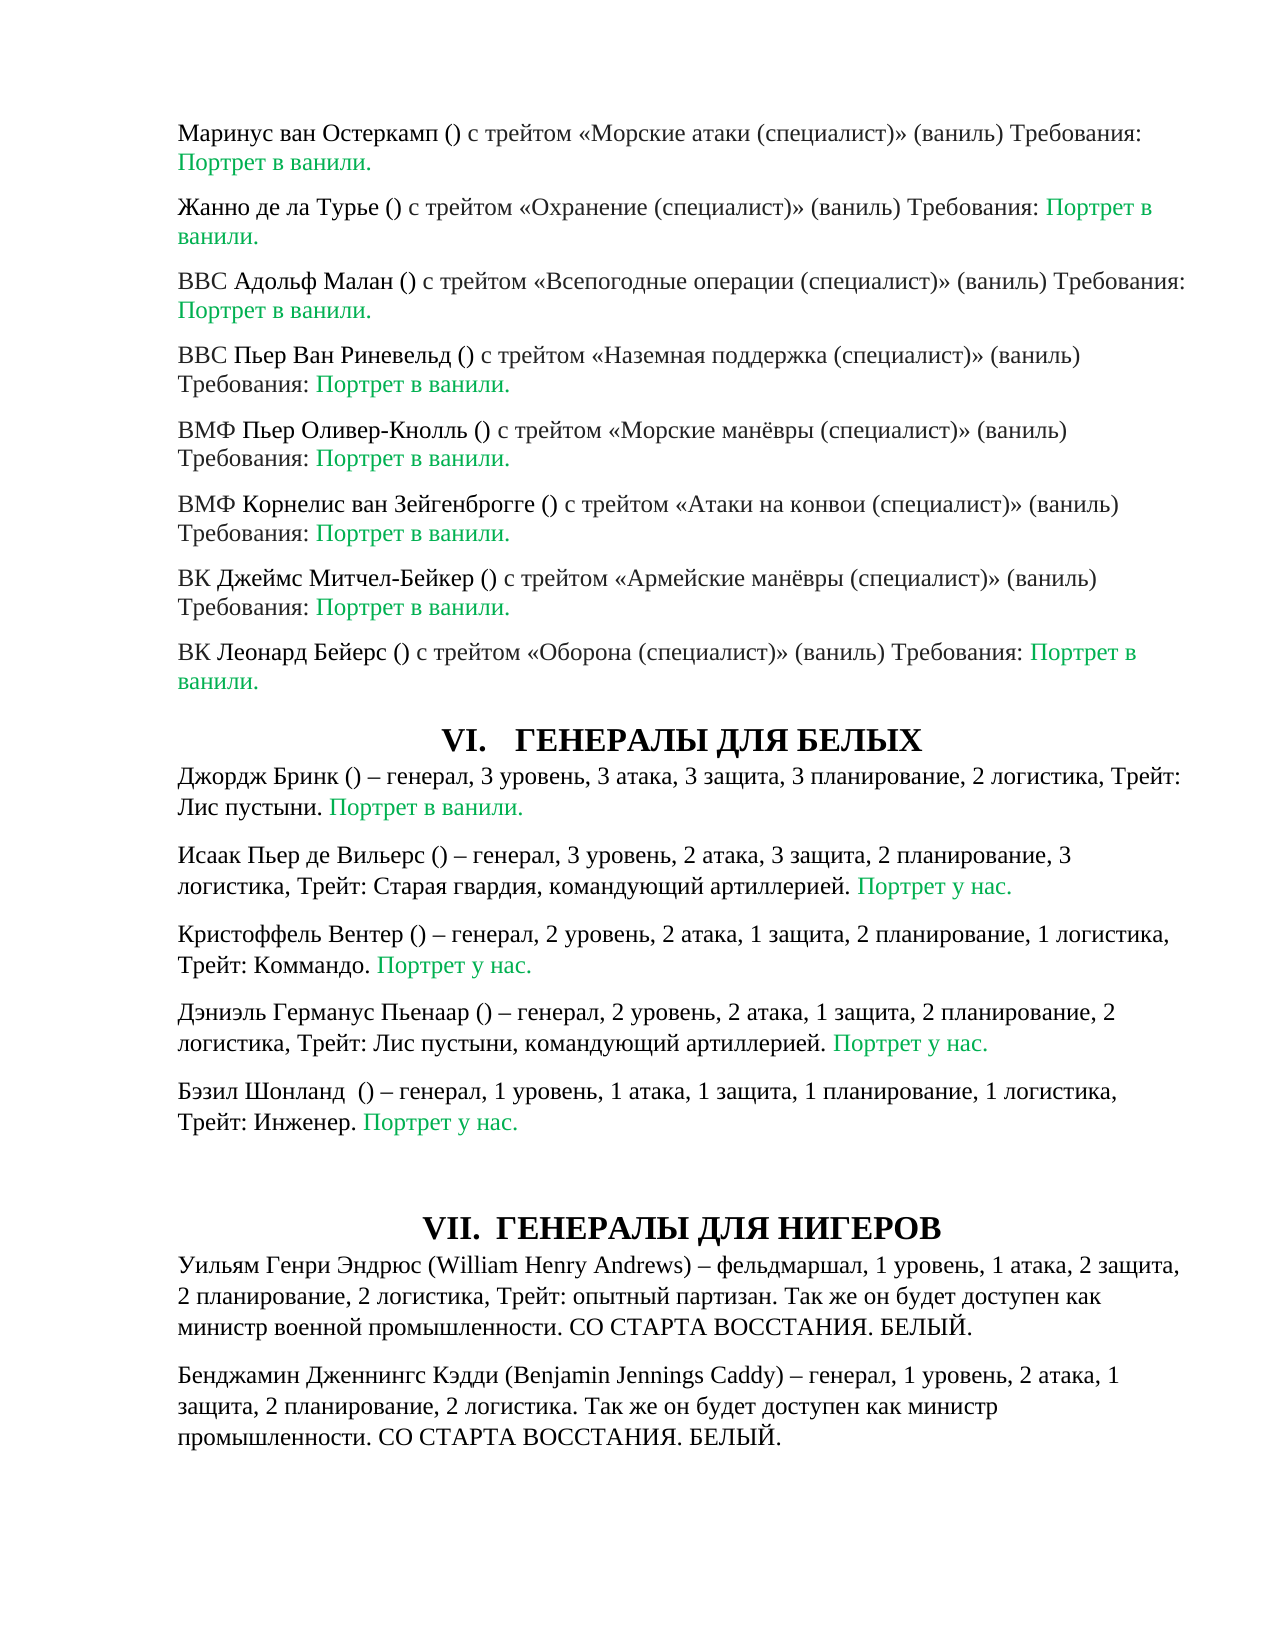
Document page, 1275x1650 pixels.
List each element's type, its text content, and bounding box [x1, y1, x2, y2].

text Бэзил Шонланд () – генерал, 1 уровень, 1 атака, 1 защита, 1 планирование, 1 логистика, Трейт: Инженер. Портрет у нас. [177, 1076, 1186, 1136]
text ВВС Адольф Малан () с трейтом «Всепогодные операции (специалист)» (ваниль) Требования: Портрет в ванили. [177, 266, 1186, 324]
text ВМФ Пьер Оливер-Кнолль () с трейтом «Морские манёвры (специалист)» (ваниль) Требования: Портрет в ванили. [177, 415, 1186, 472]
text Дэниэль Германус Пьенаар () – генерал, 2 уровень, 2 атака, 1 защита, 2 планирование, 2 логистика, Трейт: Лис пустыни, командующий артиллерией. Портрет у нас. [177, 997, 1186, 1057]
subtitle ГЕНЕРАЛЫ ДЛЯ НИГЕРОВ [177, 1209, 1186, 1247]
text Маринус ван Остеркамп () с трейтом «Морские атаки (специалист)» (ваниль) Требования: Портрет в ванили. [177, 118, 1186, 176]
text Джордж Бринк () – генерал, 3 уровень, 3 атака, 3 защита, 3 планирование, 2 логистика, Трейт: Лис пустыни. Портрет в ванили. [177, 761, 1186, 821]
text Жанно де ла Турье () с трейтом «Охранение (специалист)» (ваниль) Требования: Портрет в ванили. [177, 192, 1186, 250]
text ВВС Пьер Ван Риневельд () с трейтом «Наземная поддержка (специалист)» (ваниль) Требования: Портрет в ванили. [233, 341, 1186, 398]
text ВК Джеймс Митчел-Бейкер () с трейтом «Армейские манёвры (специалист)» (ваниль) Требования: Портрет в ванили. [217, 563, 1186, 621]
text ВК Леонард Бейерс () с трейтом «Оборона (специалист)» (ваниль) Требования: Портрет в ванили. [177, 637, 1186, 695]
text ВМФ Корнелис ван Зейгенброгге () с трейтом «Атаки на конвои (специалист)» (ваниль) Требования: Портрет в ванили. [242, 489, 1186, 546]
text Исаак Пьер де Вильерс () – генерал, 3 уровень, 2 атака, 3 защита, 2 планирование, 3 логистика, Трейт: Старая гвардия, командующий артиллерией. Портрет у нас. [177, 840, 1186, 900]
subtitle ГЕНЕРАЛЫ ДЛЯ БЕЛЫХ [177, 720, 1186, 758]
text Кристоффель Вентер () – генерал, 2 уровень, 2 атака, 1 защита, 2 планирование, 1 логистика, Трейт: Коммандо. Портрет у нас. [177, 919, 1186, 978]
